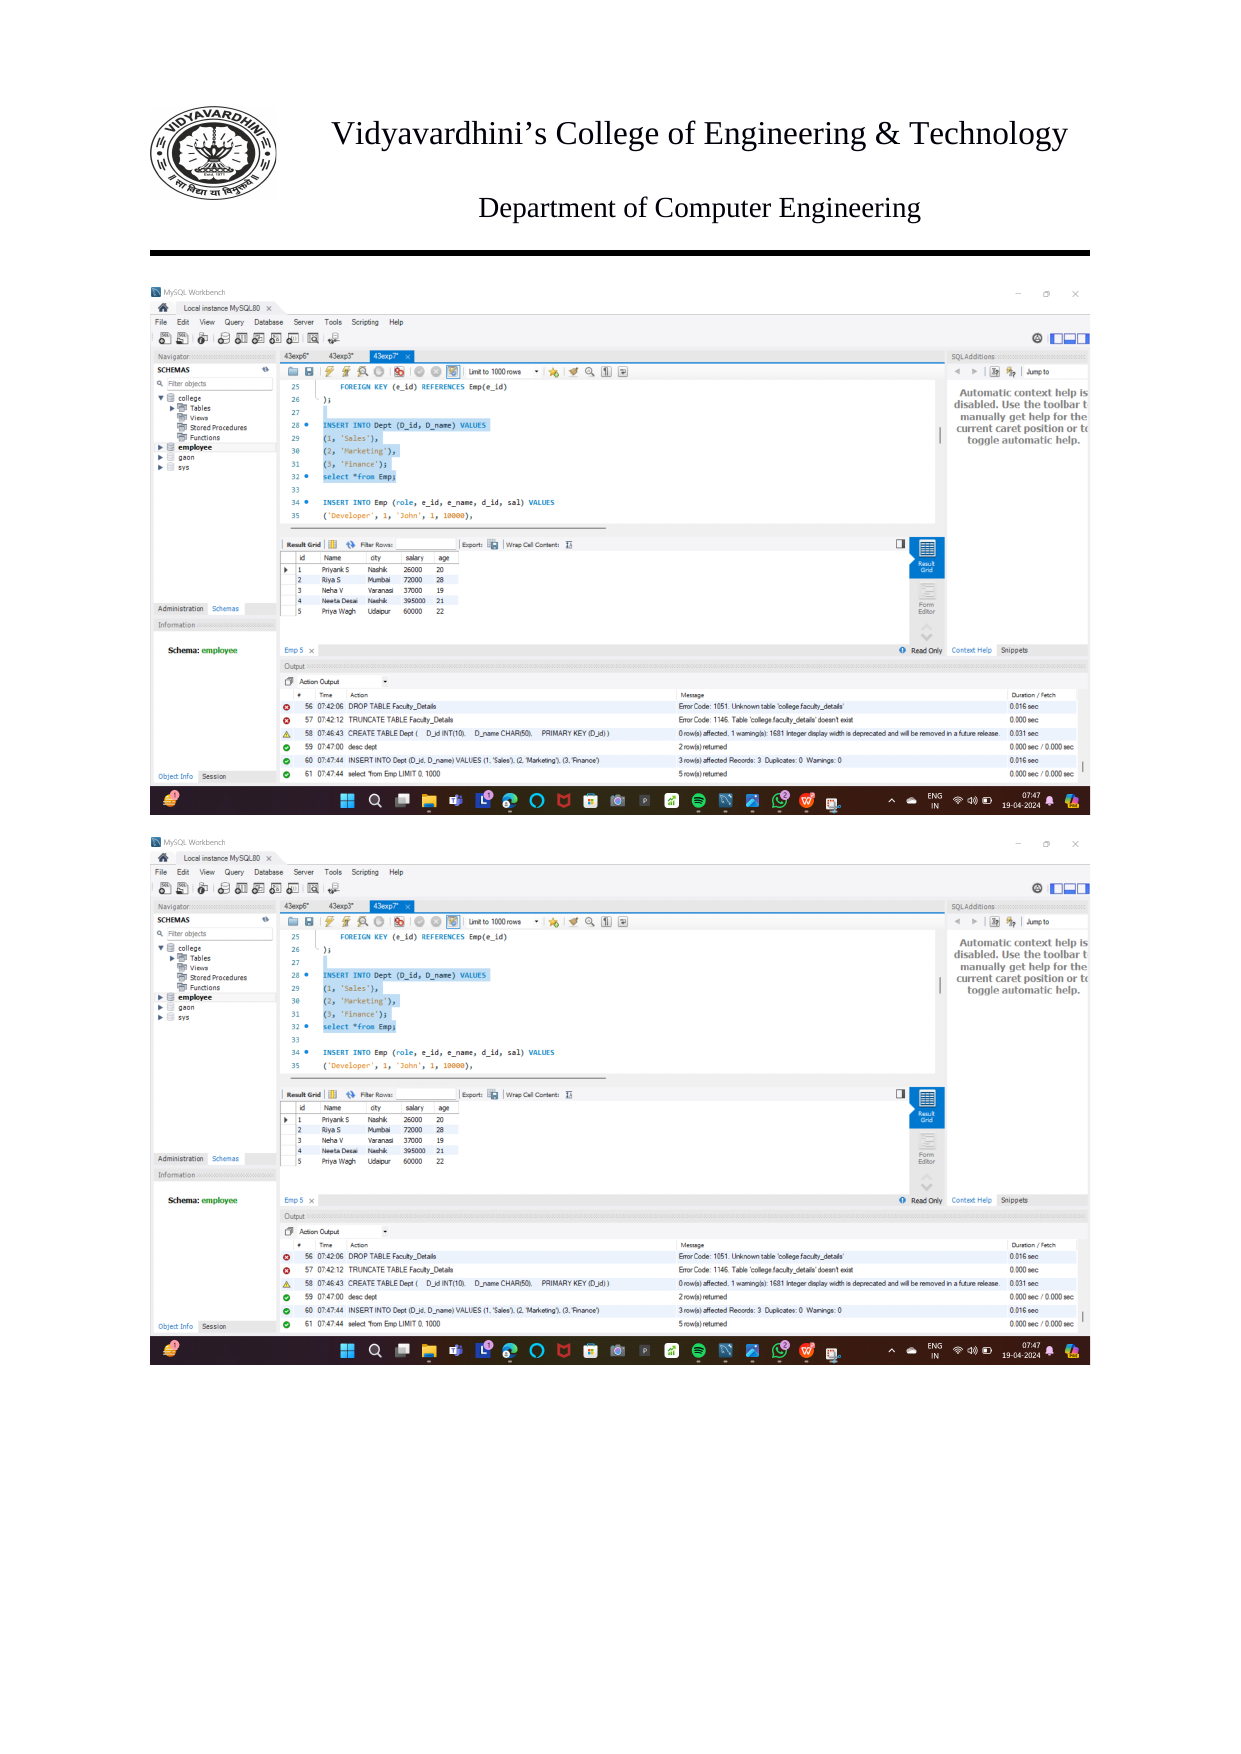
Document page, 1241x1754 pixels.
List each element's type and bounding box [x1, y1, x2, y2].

picture [150, 106, 277, 200]
picture [150, 285, 1091, 815]
picture [150, 835, 1091, 1365]
